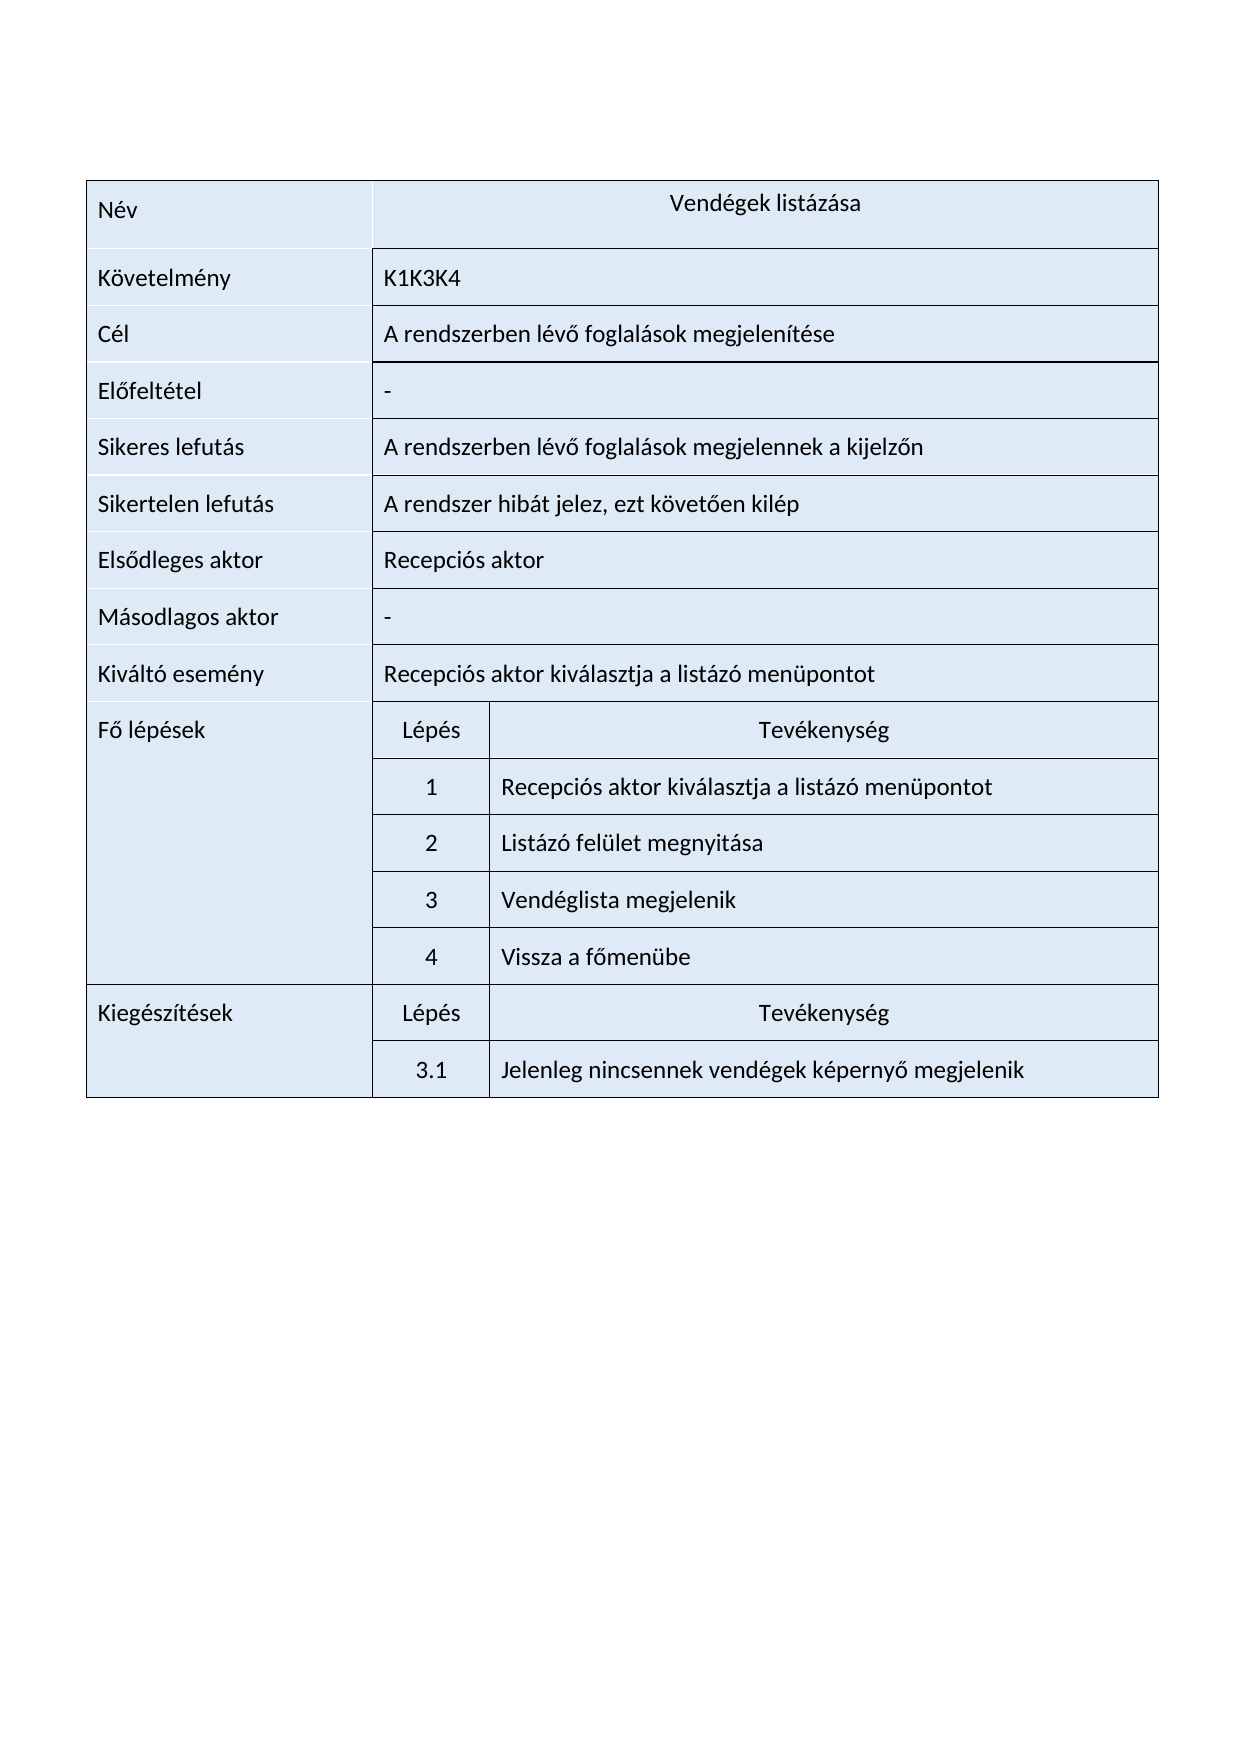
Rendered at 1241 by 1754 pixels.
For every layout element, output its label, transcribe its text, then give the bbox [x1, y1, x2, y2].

table_cell Sikertelen lefutás [87, 476, 372, 531]
table_cell - [373, 589, 1158, 644]
table_cell Másodlagos aktor [87, 589, 372, 644]
table_cell 4 [373, 928, 489, 984]
table_cell 2 [373, 815, 489, 871]
table_cell A rendszer hibát jelez, ezt követően kilép [373, 476, 1158, 531]
table_cell Lépés [373, 985, 489, 1040]
table_cell Recepciós aktor kiválasztja a listázó menüpontot [490, 759, 1158, 814]
table_cell - [373, 363, 1158, 418]
table_cell A rendszerben lévő foglalások megjelenítése [373, 306, 1158, 361]
table_cell Elsődleges aktor [87, 532, 372, 588]
table_cell Kiegészítések [87, 985, 372, 1097]
table_cell Recepciós aktor kiválasztja a listázó menüpontot [373, 645, 1158, 701]
table_cell Sikeres lefutás [87, 419, 372, 474]
table_cell Előfeltétel [87, 363, 372, 418]
table_cell Kiváltó esemény [87, 645, 372, 701]
table_cell 1 [373, 759, 489, 814]
table_cell 3.1 [373, 1041, 489, 1097]
table_cell 3 [373, 872, 489, 927]
table_cell Vissza a főmenübe [490, 928, 1158, 984]
table_cell Tevékenység [490, 985, 1158, 1040]
table_cell Tevékenység [490, 702, 1158, 757]
table_cell Lépés [373, 702, 489, 757]
table_cell A rendszerben lévő foglalások megjelennek a kijelzőn [373, 419, 1158, 474]
table_cell Jelenleg nincsennek vendégek képernyő megjelenik [490, 1041, 1158, 1097]
table_cell Cél [87, 306, 372, 361]
table_header Név [87, 181, 372, 248]
table_cell Fő lépések [87, 702, 372, 984]
table_cell Vendéglista megjelenik [490, 872, 1158, 927]
table_cell Listázó felület megnyitása [490, 815, 1158, 871]
table_cell Recepciós aktor [373, 532, 1158, 588]
table_cell Követelmény [87, 249, 372, 305]
table_cell K1K3K4 [373, 249, 1158, 305]
table_header Vendégek listázása [373, 181, 1158, 248]
